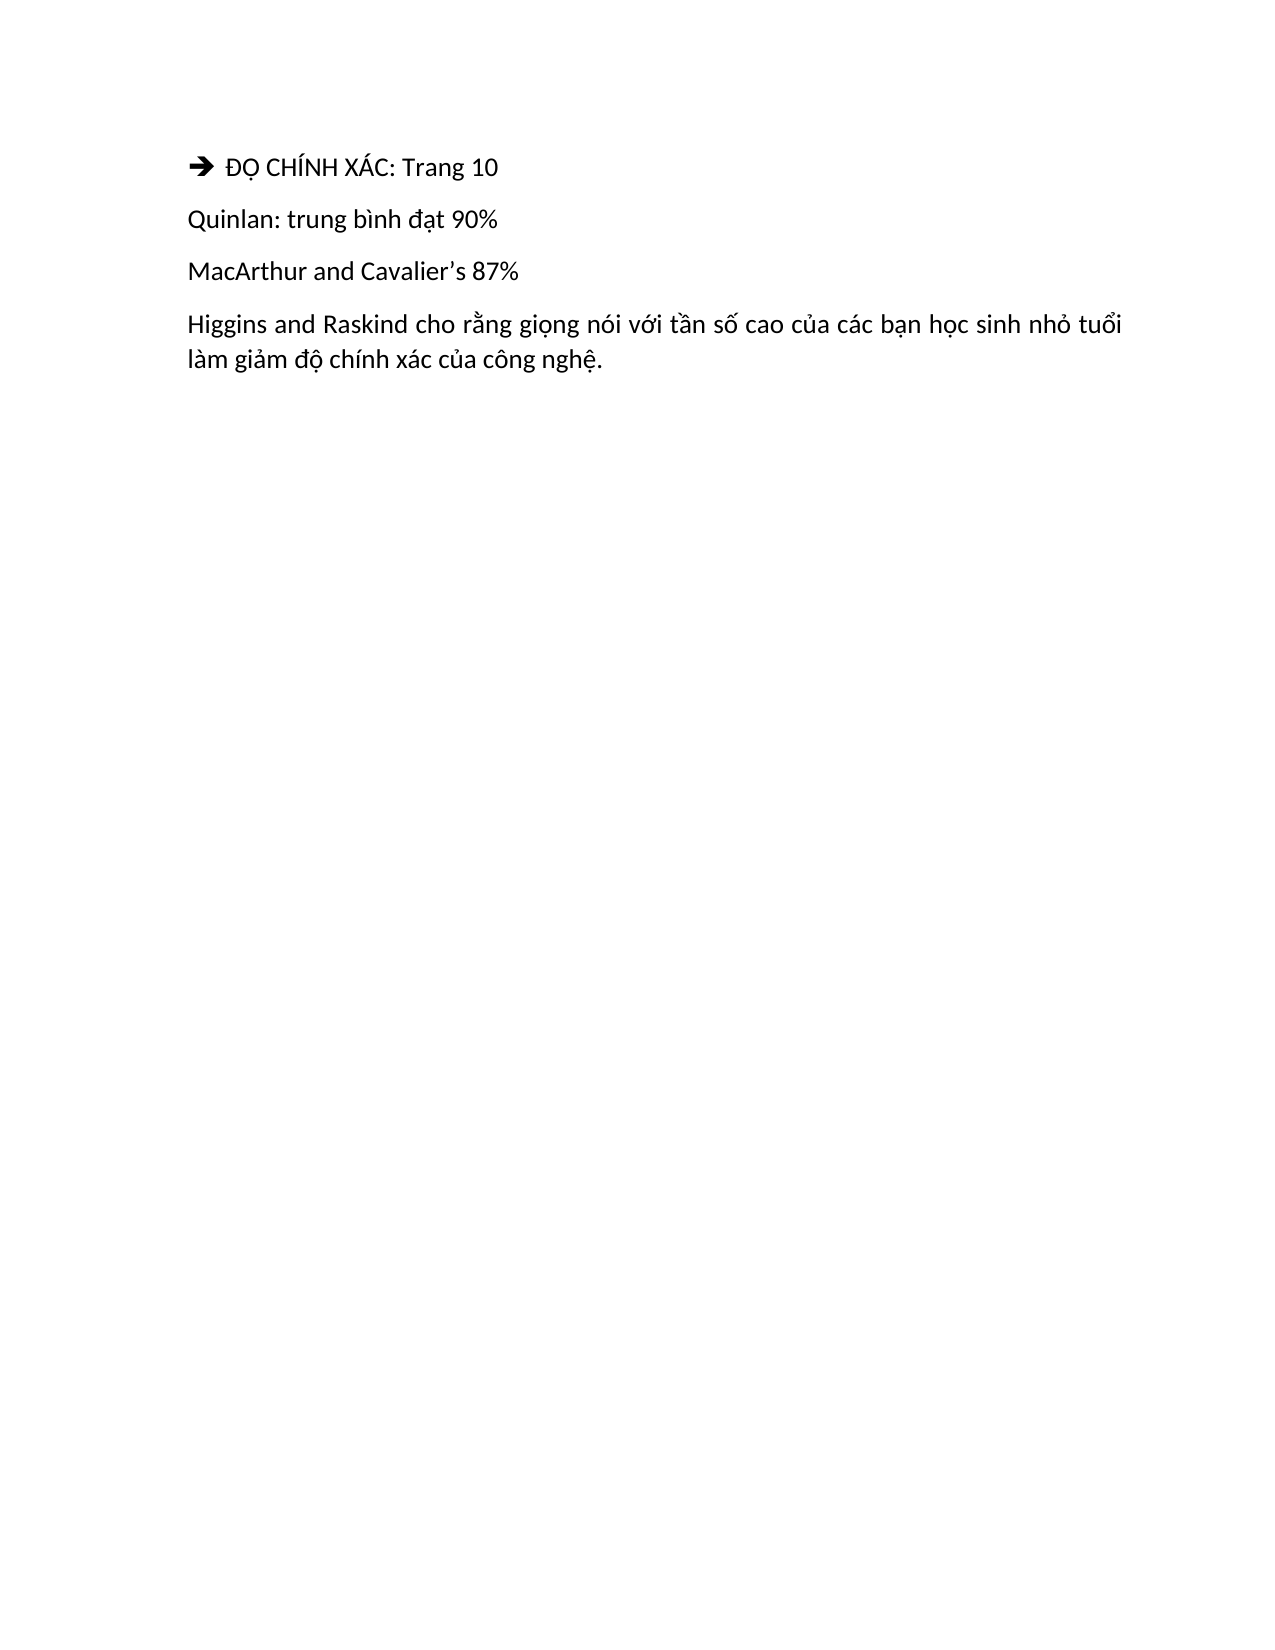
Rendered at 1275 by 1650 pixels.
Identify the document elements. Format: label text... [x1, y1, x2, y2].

list ĐỘ CHÍNH XÁC: Trang 10 [187, 150, 1125, 183]
text Higgins and Raskind cho rằng giọng nói với tần số cao của các bạn học sinh nhỏ tuổi làm giảm độ chính xác của công nghệ. [187, 307, 1125, 376]
text MacArthur and Cavalier’s 87% [187, 254, 1125, 288]
text Quinlan: trung bình đạt 90% [187, 202, 1125, 235]
